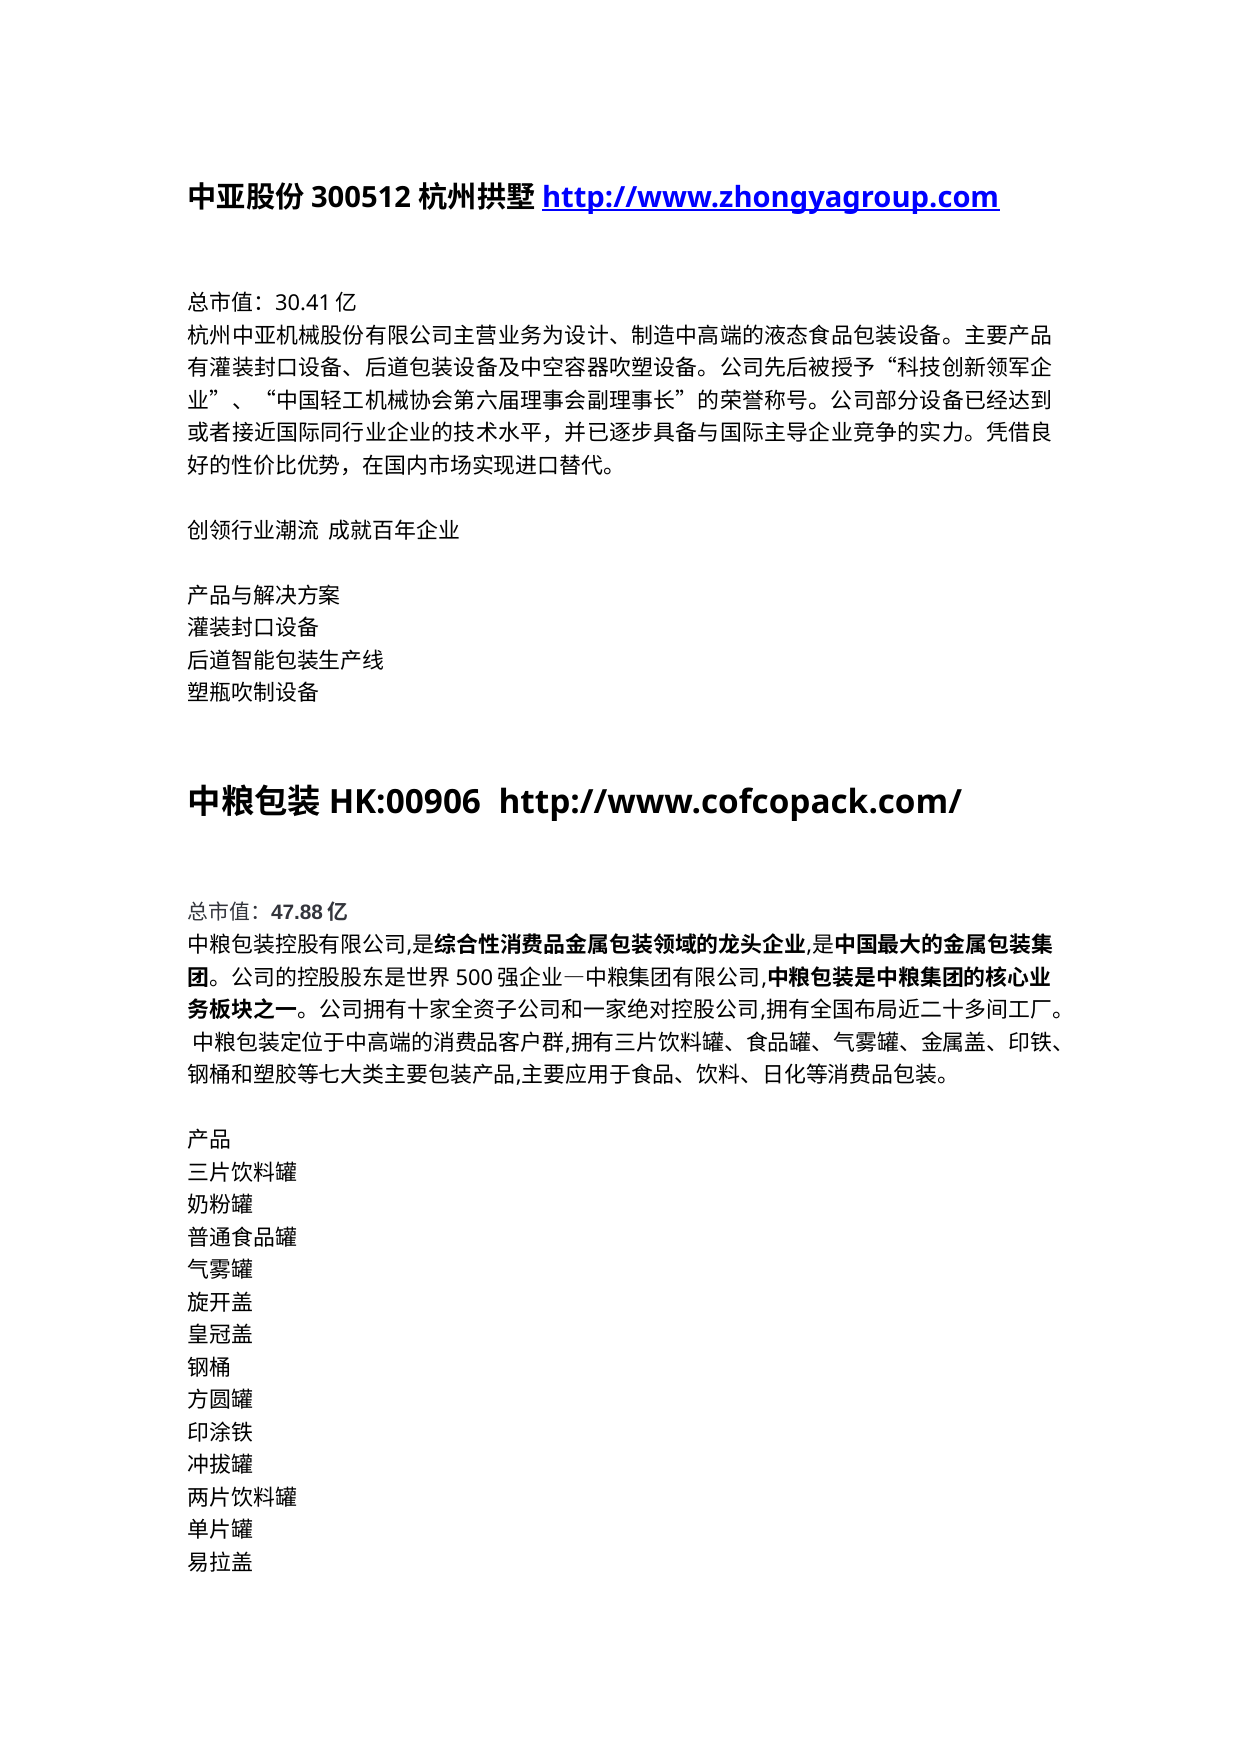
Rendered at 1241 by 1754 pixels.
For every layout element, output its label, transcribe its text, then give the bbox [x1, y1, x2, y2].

text 方圆罐 [187, 1382, 1053, 1414]
text 钢桶 [187, 1349, 1053, 1382]
text 创领行业潮流 成就百年企业 [187, 512, 1053, 545]
text 两片饮料罐 [187, 1479, 1053, 1512]
text 冲拔罐 [187, 1447, 1053, 1479]
text 易拉盖 [187, 1544, 1053, 1577]
text 皇冠盖 [187, 1317, 1053, 1349]
text 单片罐 [187, 1512, 1053, 1544]
text 灌装封口设备 [187, 610, 1053, 642]
subtitle 中亚股份 300512 杭州拱墅 http://www.zhongyagroup.com [187, 162, 1053, 227]
text 杭州中亚机械股份有限公司主营业务为设计、制造中高端的液态食品包装设备。主要产品有灌装封口设备、后道包装设备及中空容器吹塑设备。公司先后被授予“科技创新领军企业”、“中国轻工机械协会第六届理事会副理事长”的荣誉称号。公司部分设备已经达到或者接近国际同行业企业的技术水平，并已逐步具备与国际主导企业竞争的实力。凭借良好的性价比优势，在国内市场实现进口替代。 [187, 317, 1053, 480]
text 气雾罐 [187, 1252, 1053, 1284]
text 产品与解决方案 [187, 577, 1053, 610]
text 奶粉罐 [187, 1187, 1053, 1219]
text 旋开盖 [187, 1284, 1053, 1317]
text 总市值：30.41亿 [187, 285, 1053, 317]
text 普通食品罐 [187, 1219, 1053, 1252]
text 后道智能包装生产线 [187, 642, 1053, 675]
text 总市值：47.88亿 [187, 894, 1053, 927]
text 印涂铁 [187, 1414, 1053, 1447]
text 中粮包装控股有限公司,是综合性消费品金属包装领域的龙头企业,是中国最大的金属包装集团。公司的控股股东是世界500强企业—中粮集团有限公司,中粮包装是中粮集团的核心业务板块之一。公司拥有十家全资子公司和一家绝对控股公司,拥有全国布局近二十多间工厂。 中粮包装定位于中高端的消费品客户群,拥有三片饮料罐、食品罐、气雾罐、金属盖、印铁、钢桶和塑胶等七大类主要包装产品,主要应用于食品、饮料、日化等消费品包装。 [187, 927, 1053, 1089]
text 塑瓶吹制设备 [187, 675, 1053, 707]
text 三片饮料罐 [187, 1154, 1053, 1187]
text 产品 [187, 1122, 1053, 1154]
subtitle 中粮包装 HK:00906 http://www.cofcopack.com/ [187, 767, 1053, 832]
